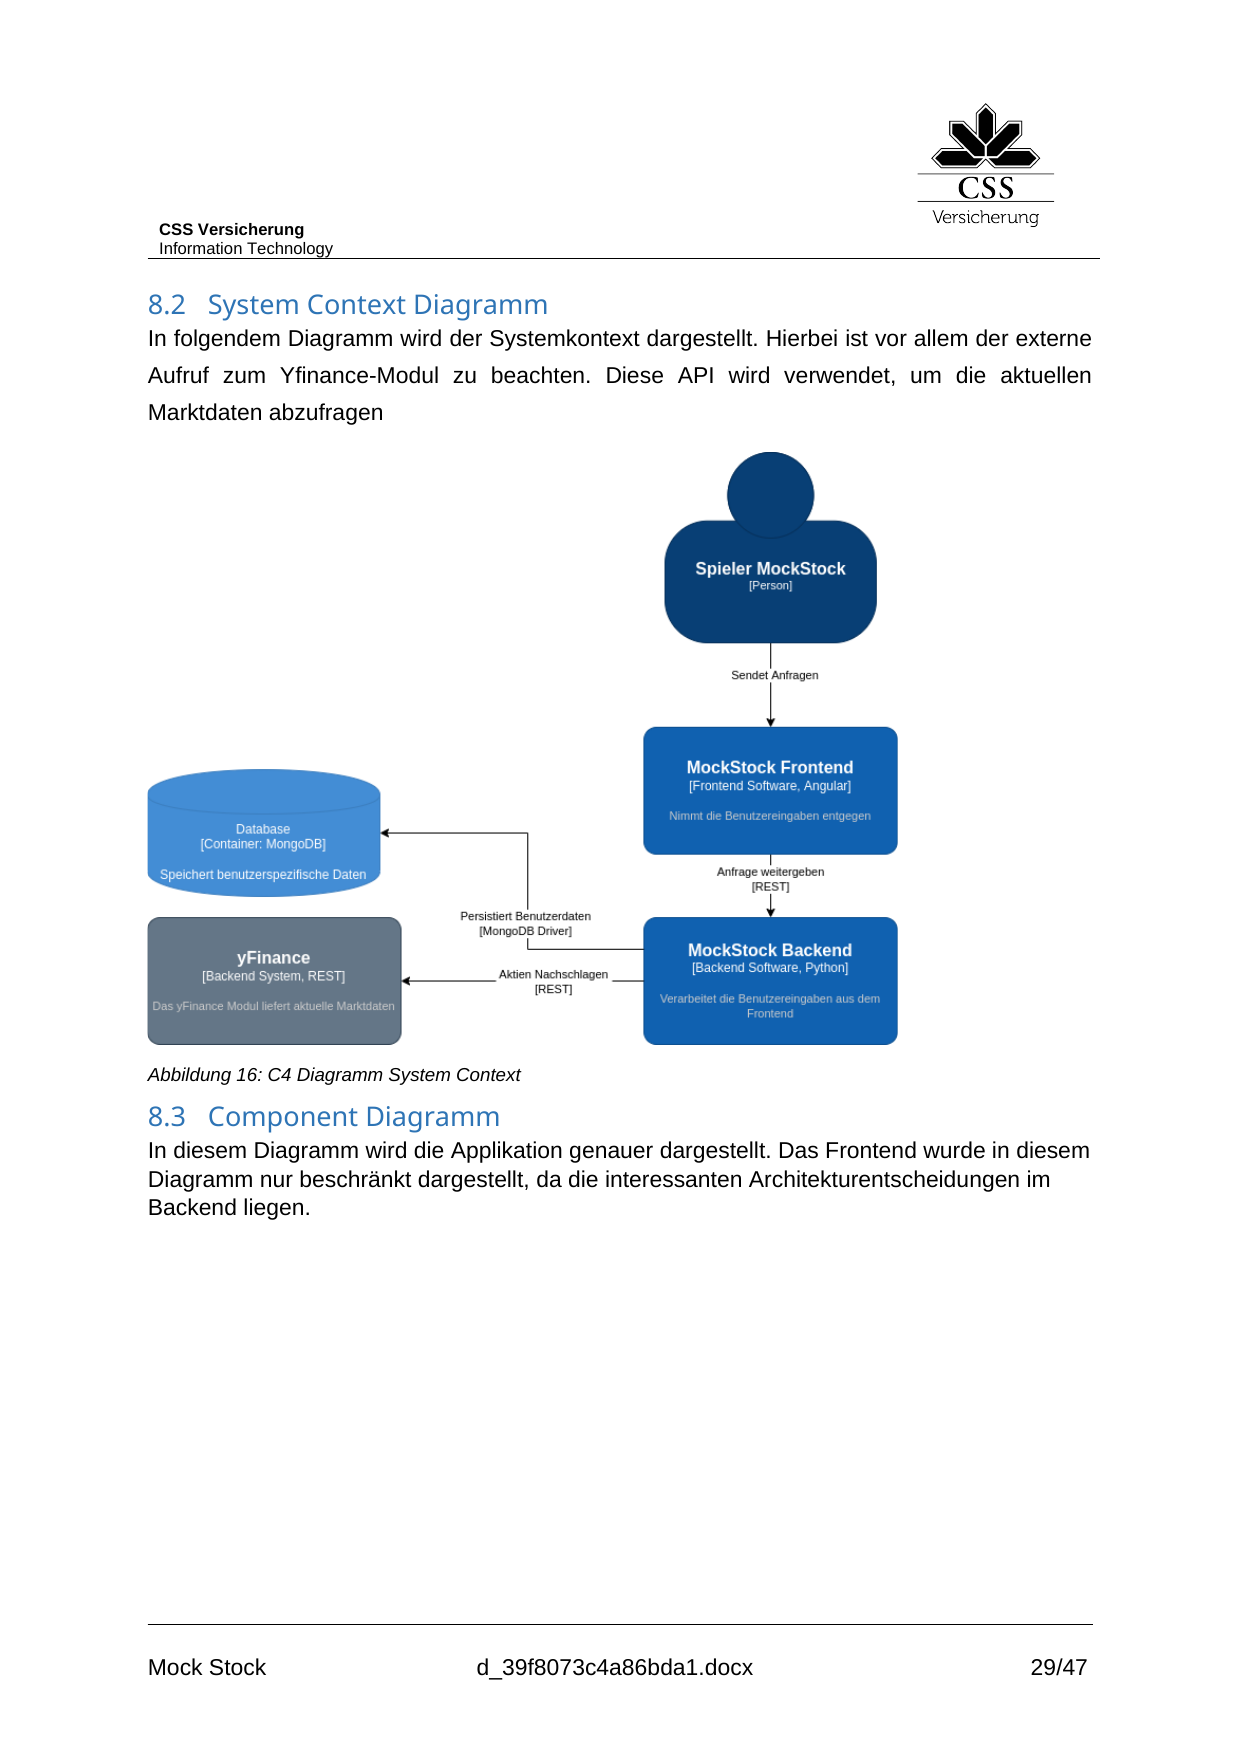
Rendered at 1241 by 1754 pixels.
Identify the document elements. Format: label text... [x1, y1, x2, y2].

subtitle Component Diagramm [148, 1098, 1093, 1134]
subtitle System Context Diagramm [148, 285, 1093, 322]
text In diesem Diagramm wird die Applikation genauer dargestellt. Das Frontend wurde in diesem Diagramm nur beschränkt dargestellt, da die interessanten Architekturentscheidungen im Backend liegen. [148, 1137, 1093, 1221]
picture [883, 73, 1089, 258]
text In folgendem Diagramm wird der Systemkontext dargestellt. Hierbei ist vor allem der externe Aufruf zum Yfinance-Modul zu beachten. Diese API wird verwendet, um die aktuellen Marktdaten abzufragen [148, 325, 1093, 425]
picture [147, 452, 898, 1045]
text Abbildung 16: C4 Diagramm System Context [148, 1063, 1093, 1085]
